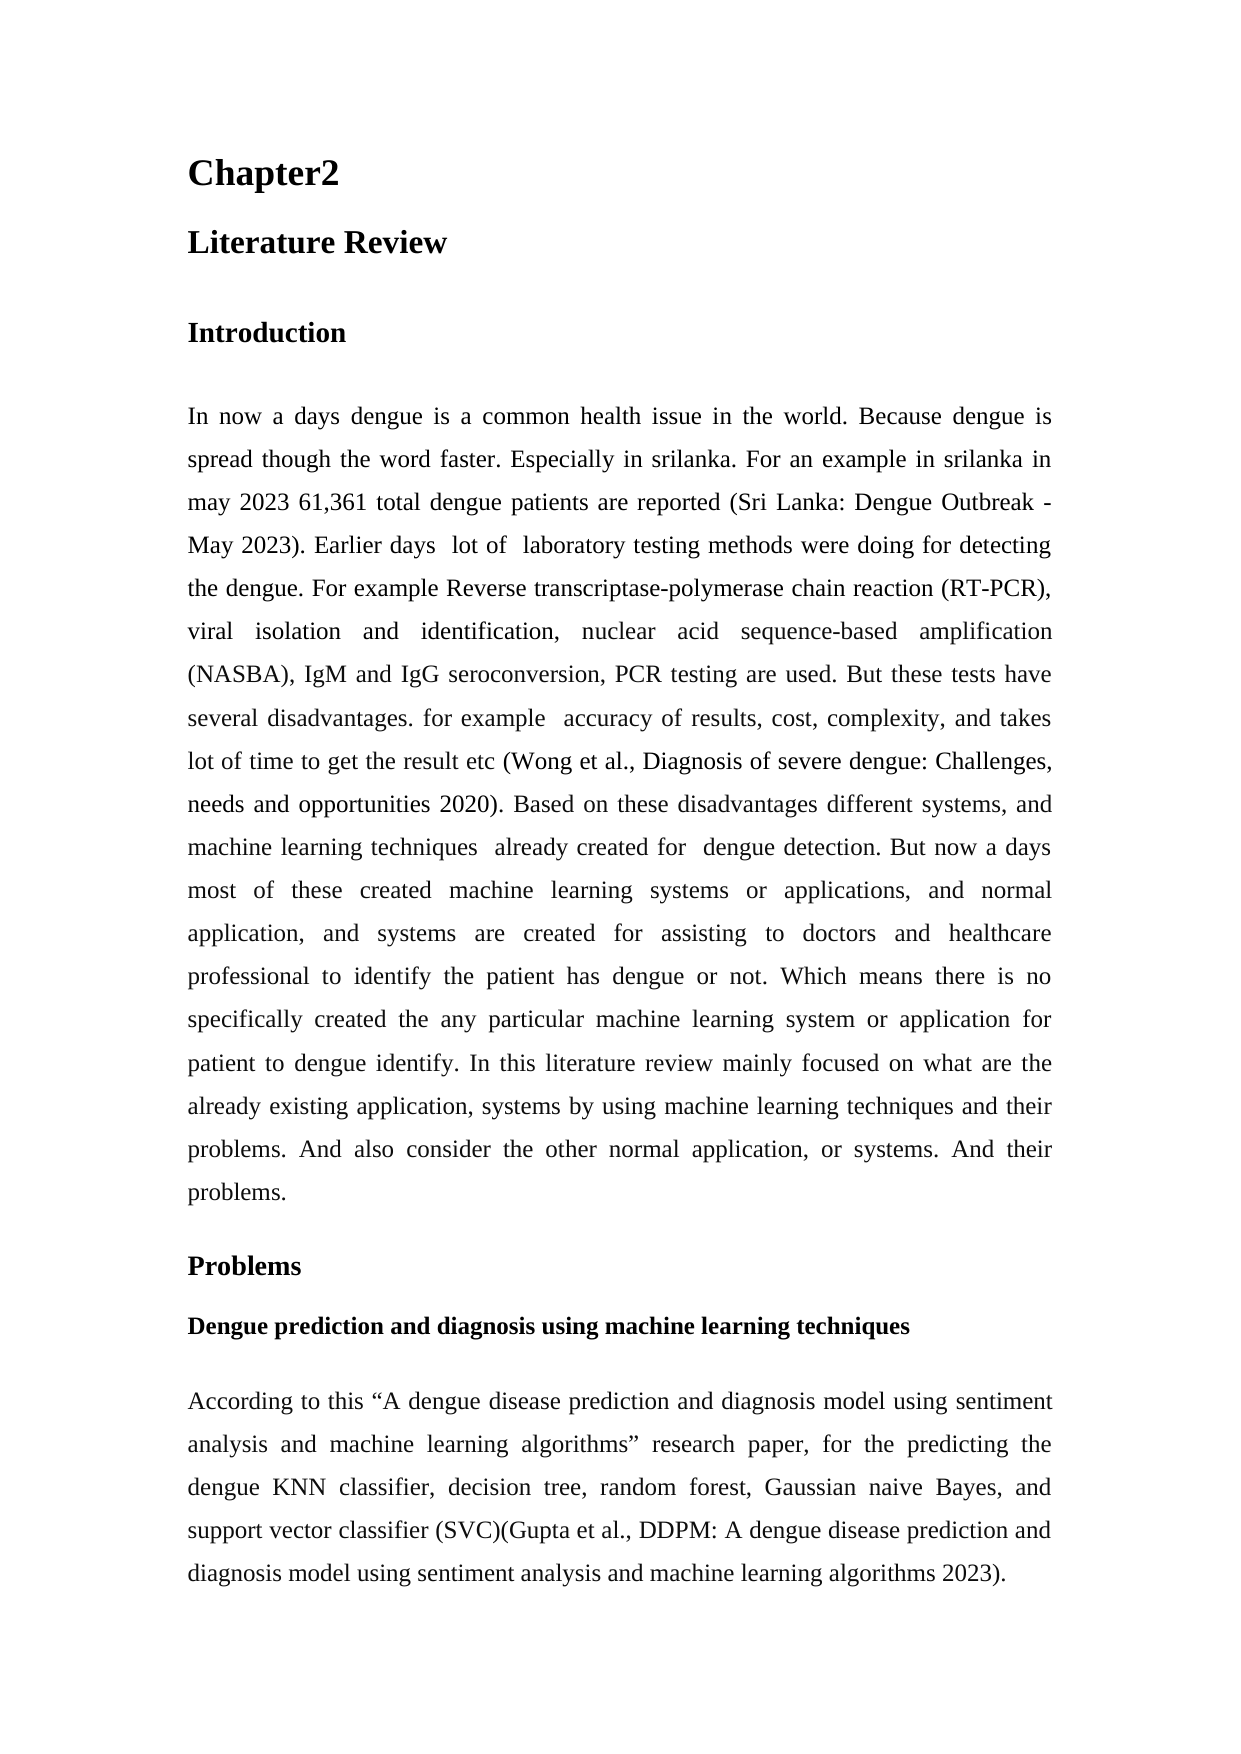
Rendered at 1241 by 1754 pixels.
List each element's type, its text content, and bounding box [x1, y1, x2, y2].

subtitle Dengue prediction and diagnosis using machine learning techniques [187, 1311, 1053, 1339]
subtitle Chapter2 [187, 150, 1053, 193]
list According to this “A dengue disease prediction and diagnosis model using sentiment analysis and machine learning algorithms” research paper, for the predicting the dengue KNN classifier, decision tree, random forest, Gaussian naive Bayes, and support vector classifier (SVC)(Gupta et al., DDPM: A dengue disease prediction and diagnosis model using sentiment analysis and machine learning algorithms 2023). [187, 1386, 1053, 1587]
list In now a days dengue is a common health issue in the world. Because dengue is spread though the word faster. Especially in srilanka. For an example in srilanka in may 2023 61,361 total dengue patients are reported (Sri Lanka: Dengue Outbreak - May 2023). Earlier days lot of laboratory testing methods were doing for detecting the dengue. For example Reverse transcriptase-polymerase chain reaction (RT-PCR), viral isolation and identification, nuclear acid sequence-based amplification (NASBA), IgM and IgG seroconversion, PCR testing are used. But these tests have several disadvantages. for example accuracy of results, cost, complexity, and takes lot of time to get the result etc (Wong et al., Diagnosis of severe dengue: Challenges, needs and opportunities 2020). Based on these disadvantages different systems, and machine learning techniques already created for dengue detection. But now a days most of these created machine learning systems or applications, and normal application, and systems are created for assisting to doctors and healthcare professional to identify the patient has dengue or not. Which means there is no specifically created the any particular machine learning system or application for patient to dengue identify. In this literature review mainly focused on what are the already existing application, systems by using machine learning techniques and their problems. And also consider the other normal application, or systems. And their problems. [187, 401, 1053, 1206]
subtitle Problems [187, 1249, 1053, 1282]
subtitle Introduction [187, 316, 1053, 349]
subtitle Literature Review [187, 222, 1053, 261]
